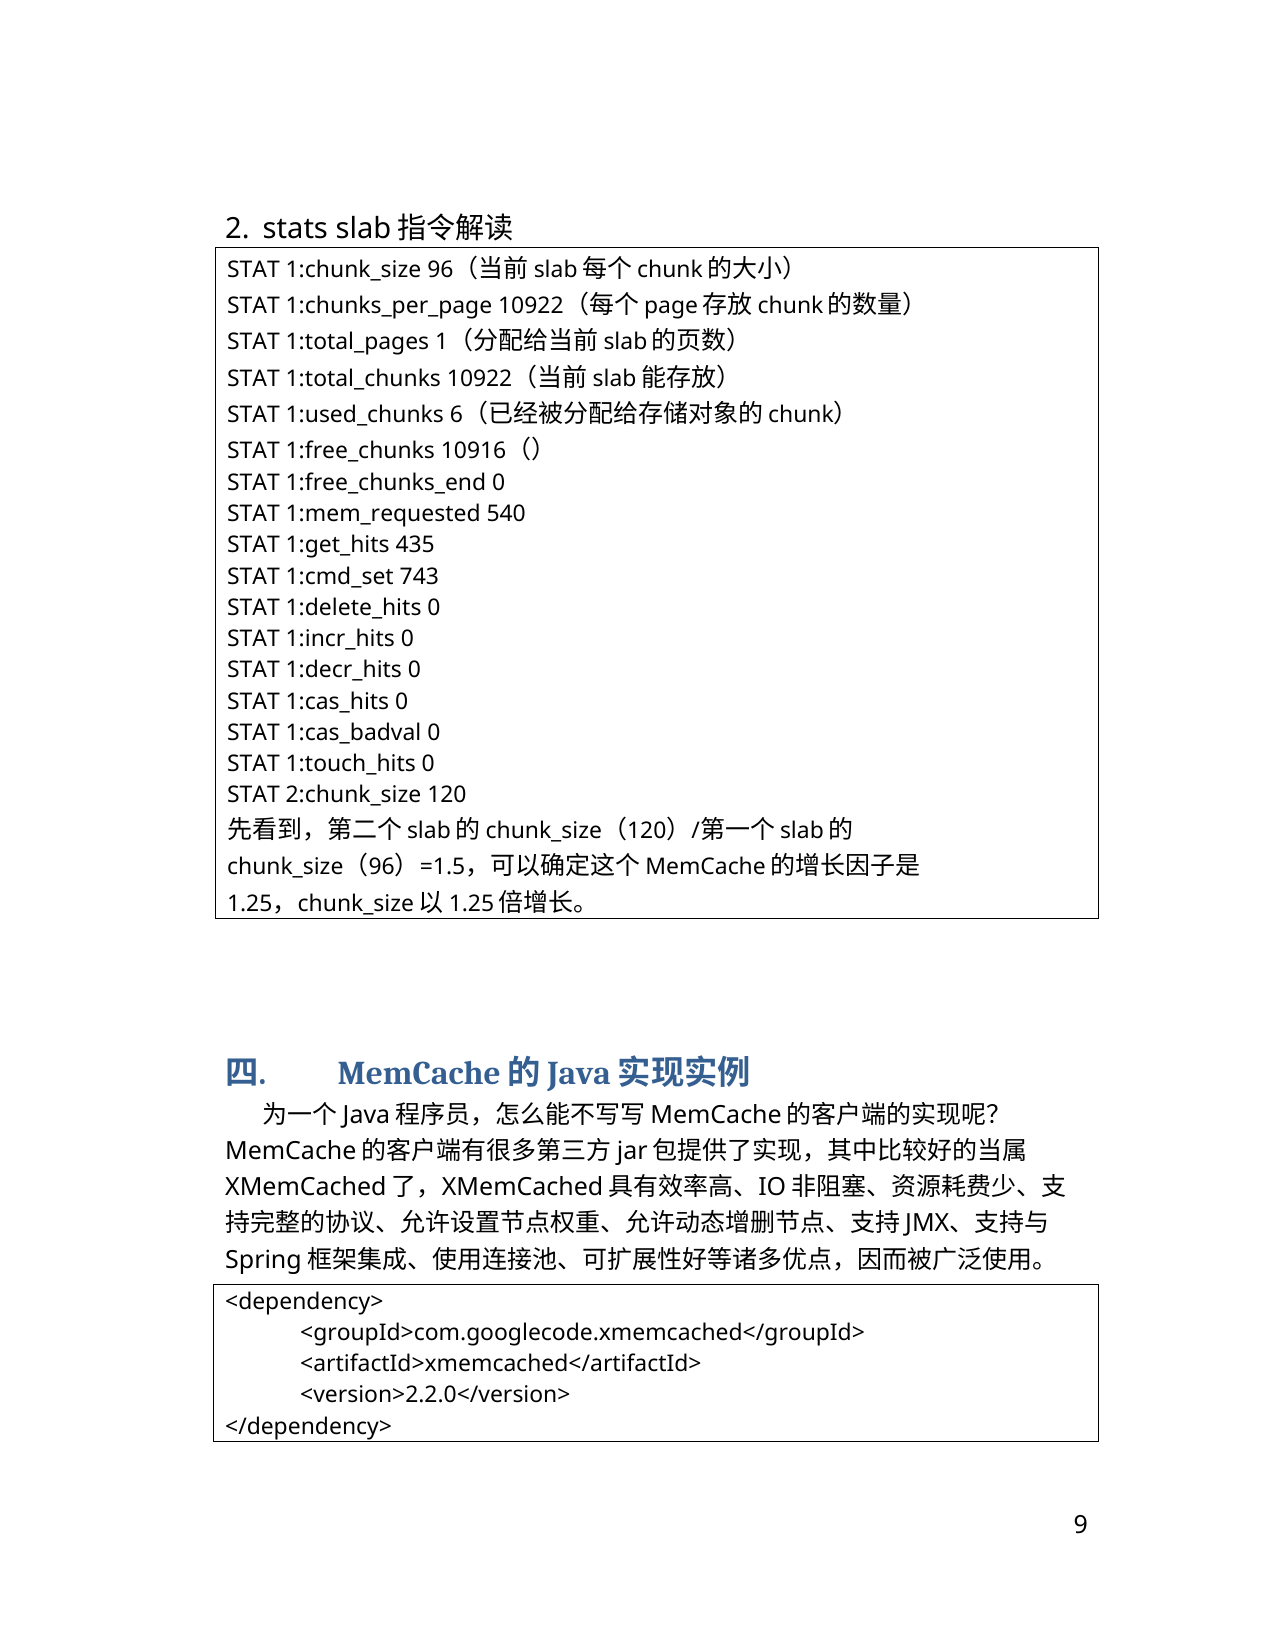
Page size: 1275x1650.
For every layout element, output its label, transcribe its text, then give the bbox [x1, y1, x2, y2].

text 为一个Java程序员，怎么能不写写MemCache的客户端的实现呢？MemCache的客户端有很多第三方jar包提供了实现，其中比较好的当属XMemCached了，XMemCached具有效率高、IO非阻塞、资源耗费少、支持完整的协议、允许设置节点权重、允许动态增删节点、支持JMX、支持与Spring框架集成、使用连接池、可扩展性好等诸多优点，因而被广泛使用。 [225, 1094, 1087, 1275]
table_header STAT 1:chunk_size 96（当前slab每个chunk的大小） STAT 1:chunks_per_page 10922（每个page存放chunk的数量） STAT 1:total_pages 1（分配给当前slab的页数） STAT 1:total_chunks 10922（当前slab能存放） STAT 1:used_chunks 6（已经被分配给存储对象的chunk） STAT 1:free_chunks 10916（） STAT 1:free_chunks_end 0 STAT 1:mem_requested 540 STAT 1:get_hits 435 STAT 1:cmd_set 743 STAT 1:delete_hits 0 STAT 1:incr_hits 0 STAT 1:decr_hits 0 STAT 1:cas_hits 0 STAT 1:cas_badval 0 STAT 1:touch_hits 0 STAT 2:chunk_size 120 先看到，第二个slab的chunk_size（120）/第一个slab的chunk_size（96）=1.5，可以确定这个MemCache的增长因子是1.25，chunk_size以1.25倍增长。 [216, 248, 1098, 918]
subtitle stats slab指令解读 [225, 205, 1087, 247]
subtitle MemCache的Java实现实例 [225, 1046, 1087, 1094]
table_header <dependency> <groupId>com.googlecode.xmemcached</groupId> <artifactId>xmemcached</artifactId> <version>2.2.0</version> </dependency> [214, 1285, 1098, 1441]
